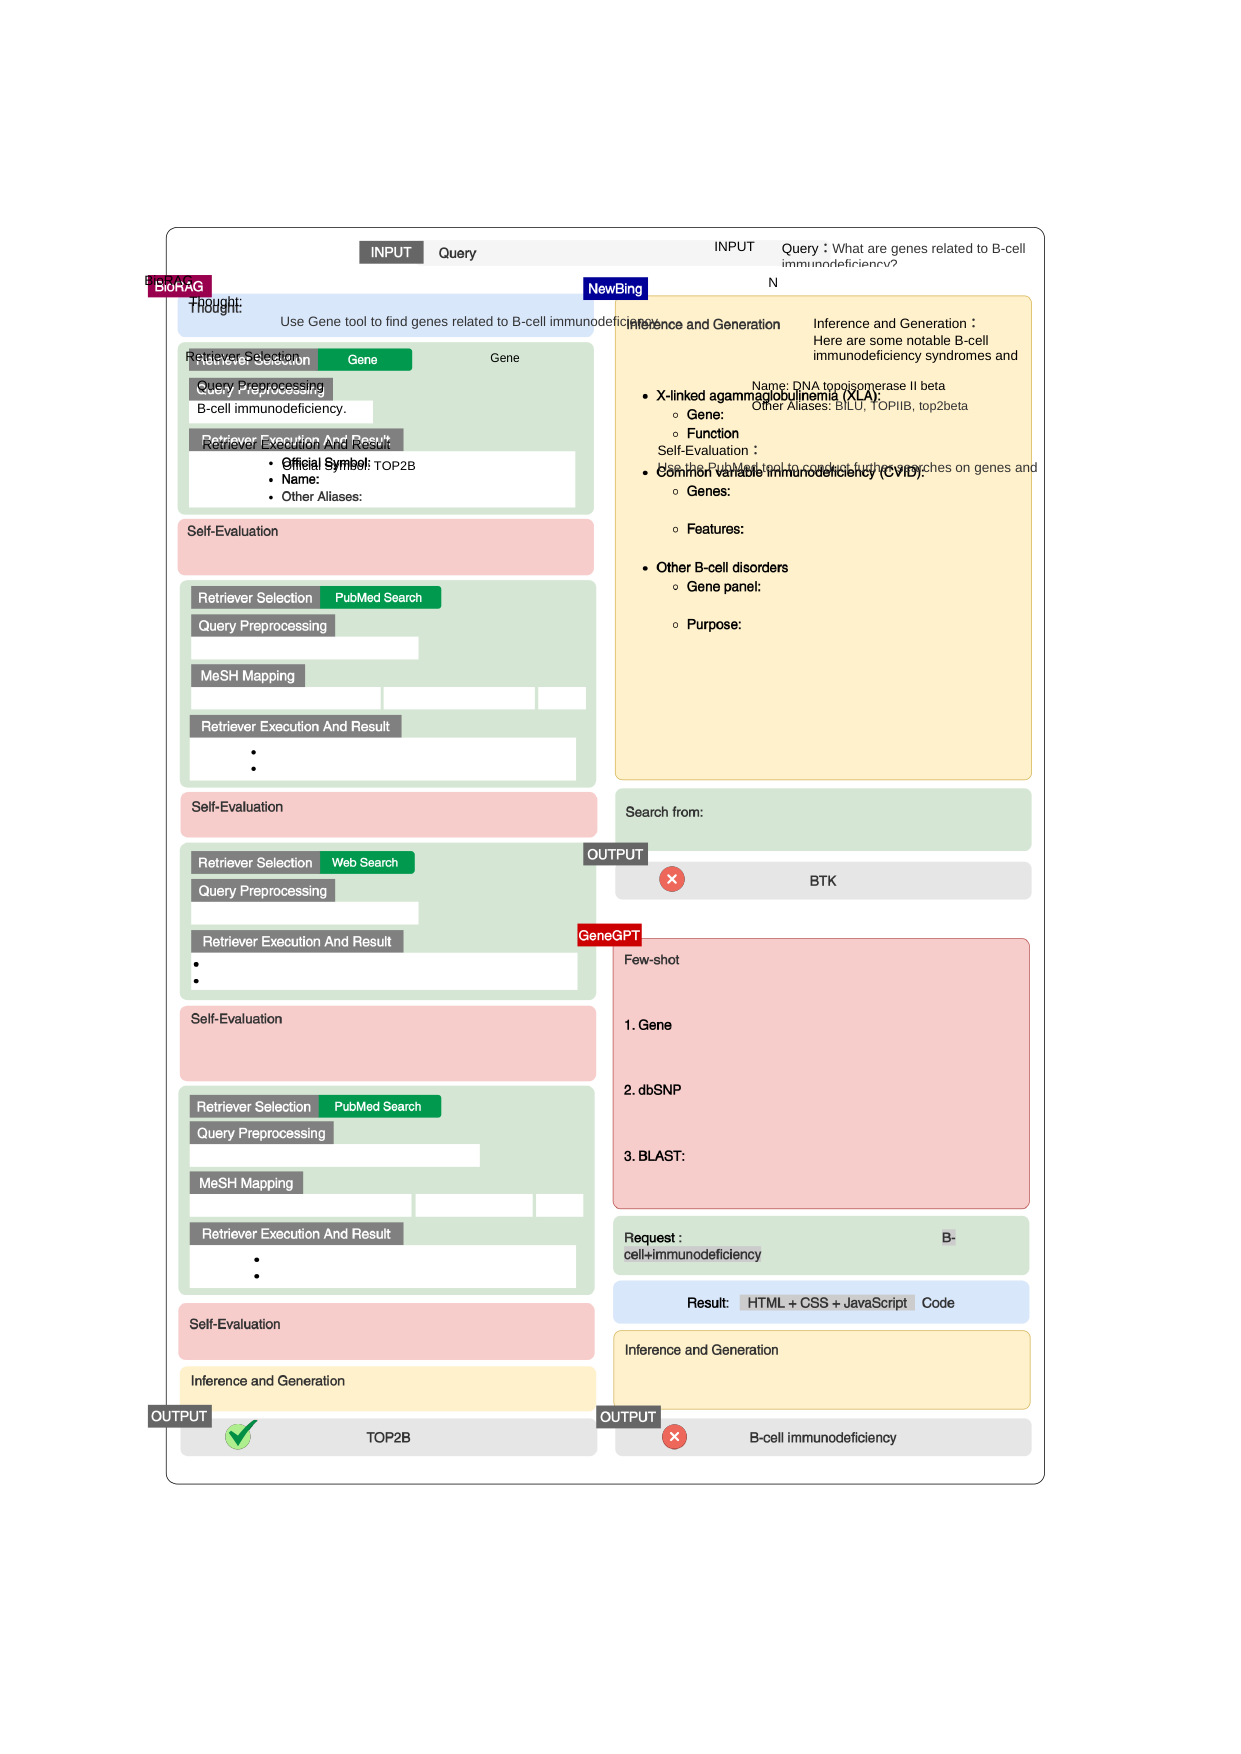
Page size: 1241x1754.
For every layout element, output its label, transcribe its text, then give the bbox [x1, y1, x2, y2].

table_cell Retriever Selection [158, 336, 471, 364]
text Self-Evaluation： Use the PubMed tool to conduct further searches on genes and [657, 441, 1060, 475]
text Thought: [189, 294, 1090, 309]
text Retriever Execution And Result Official Symbol: TOP2B Name: DNA topoisomerase II beta Other Aliases: BILU, TOPIIB, top2beta [672, 378, 970, 413]
picture [147, 291, 1046, 1486]
text Query Preprocessing B-cell immunodeficiency. [197, 378, 364, 416]
table_header Query：What are genes related to B-cell immunodeficiency? [768, 239, 1081, 267]
picture [147, 227, 1046, 239]
table_header Use Gene tool to find genes related to B-cell immunodeficiency. [158, 312, 784, 336]
table_header BioRAG [141, 239, 454, 291]
table_cell NewBing [768, 267, 1081, 291]
table_header INPUT [454, 239, 768, 291]
text Retriever Execution And Result Official Symbol: TOP2B Name: DNA topoisomerase II beta Other Aliases: BILU, TOPIIB, top2beta [202, 437, 499, 473]
table_cell Gene [471, 336, 784, 364]
table_header Inference and Generation： Here are some notable B-cell immunodeficiency syndromes and associated genes: [785, 312, 1098, 364]
